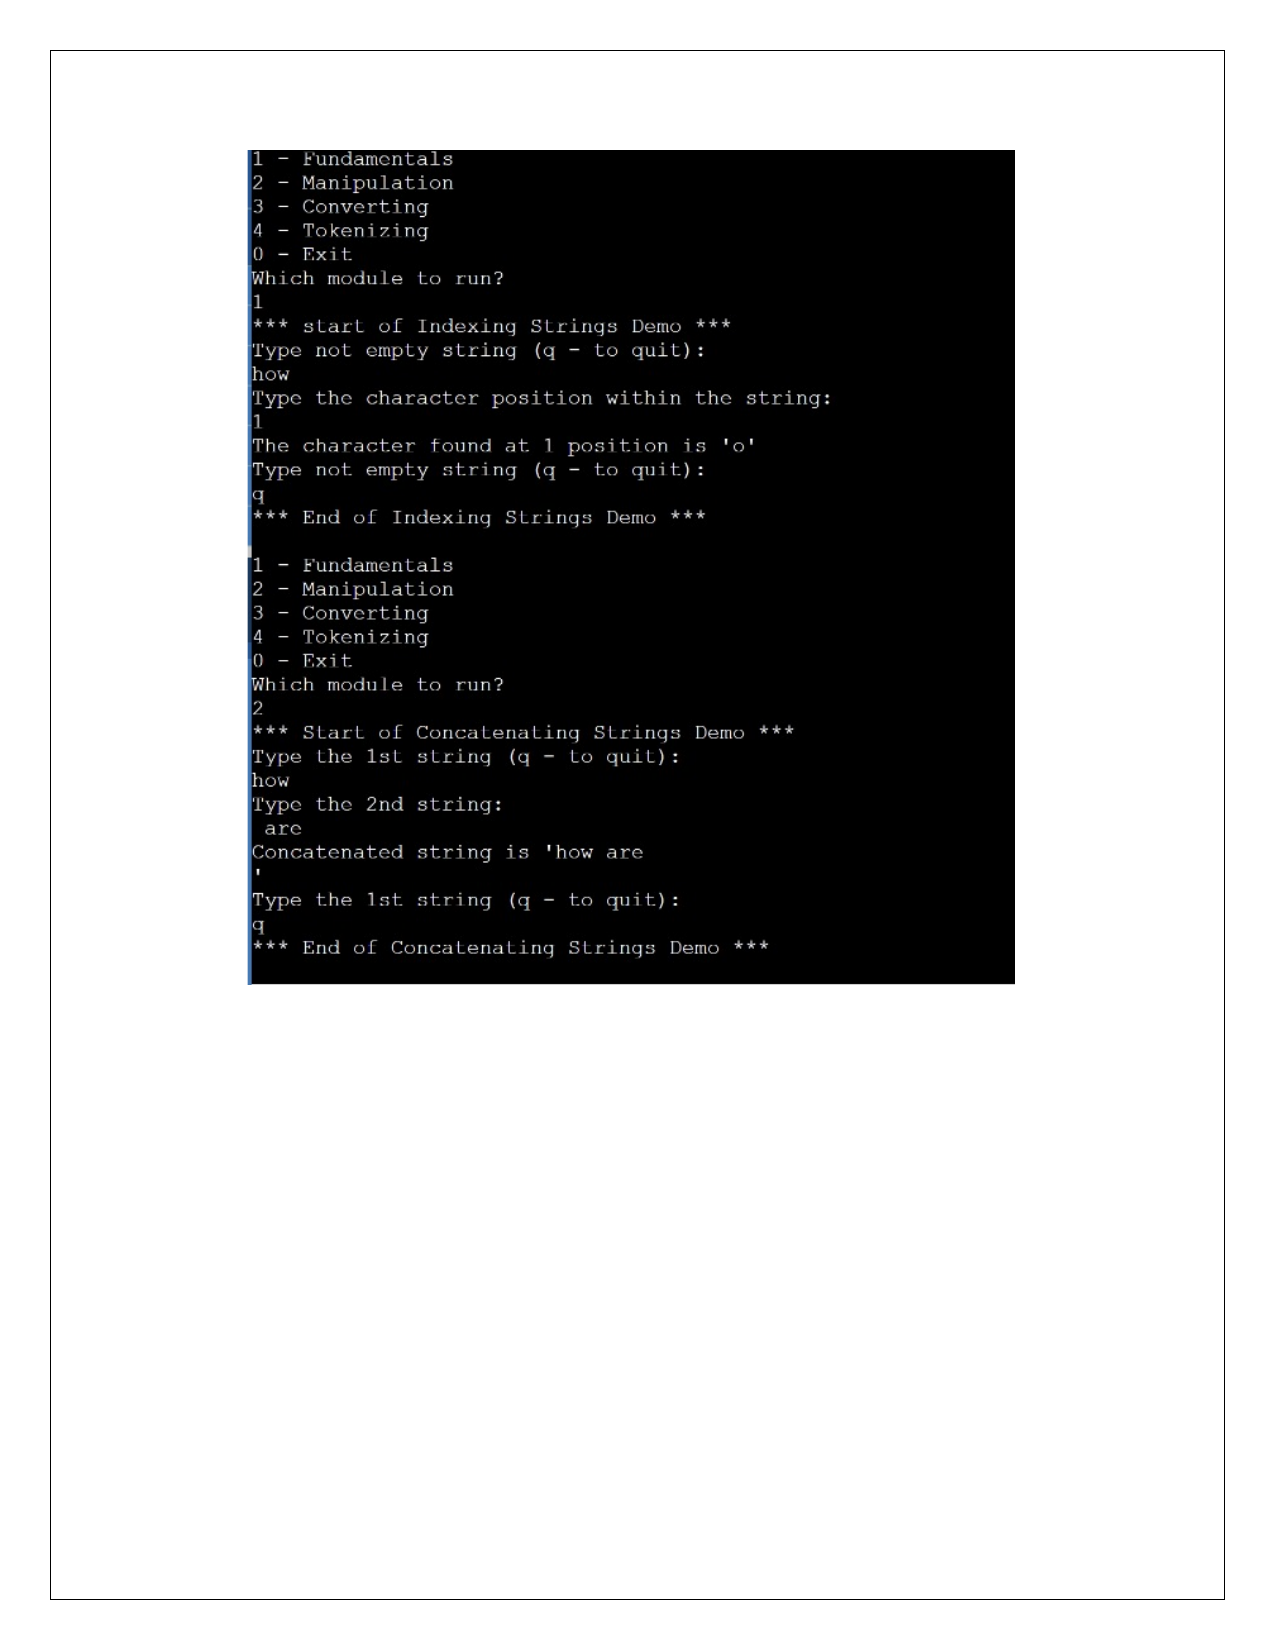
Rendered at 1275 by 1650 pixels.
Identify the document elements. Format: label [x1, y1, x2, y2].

picture [247, 150, 1015, 985]
